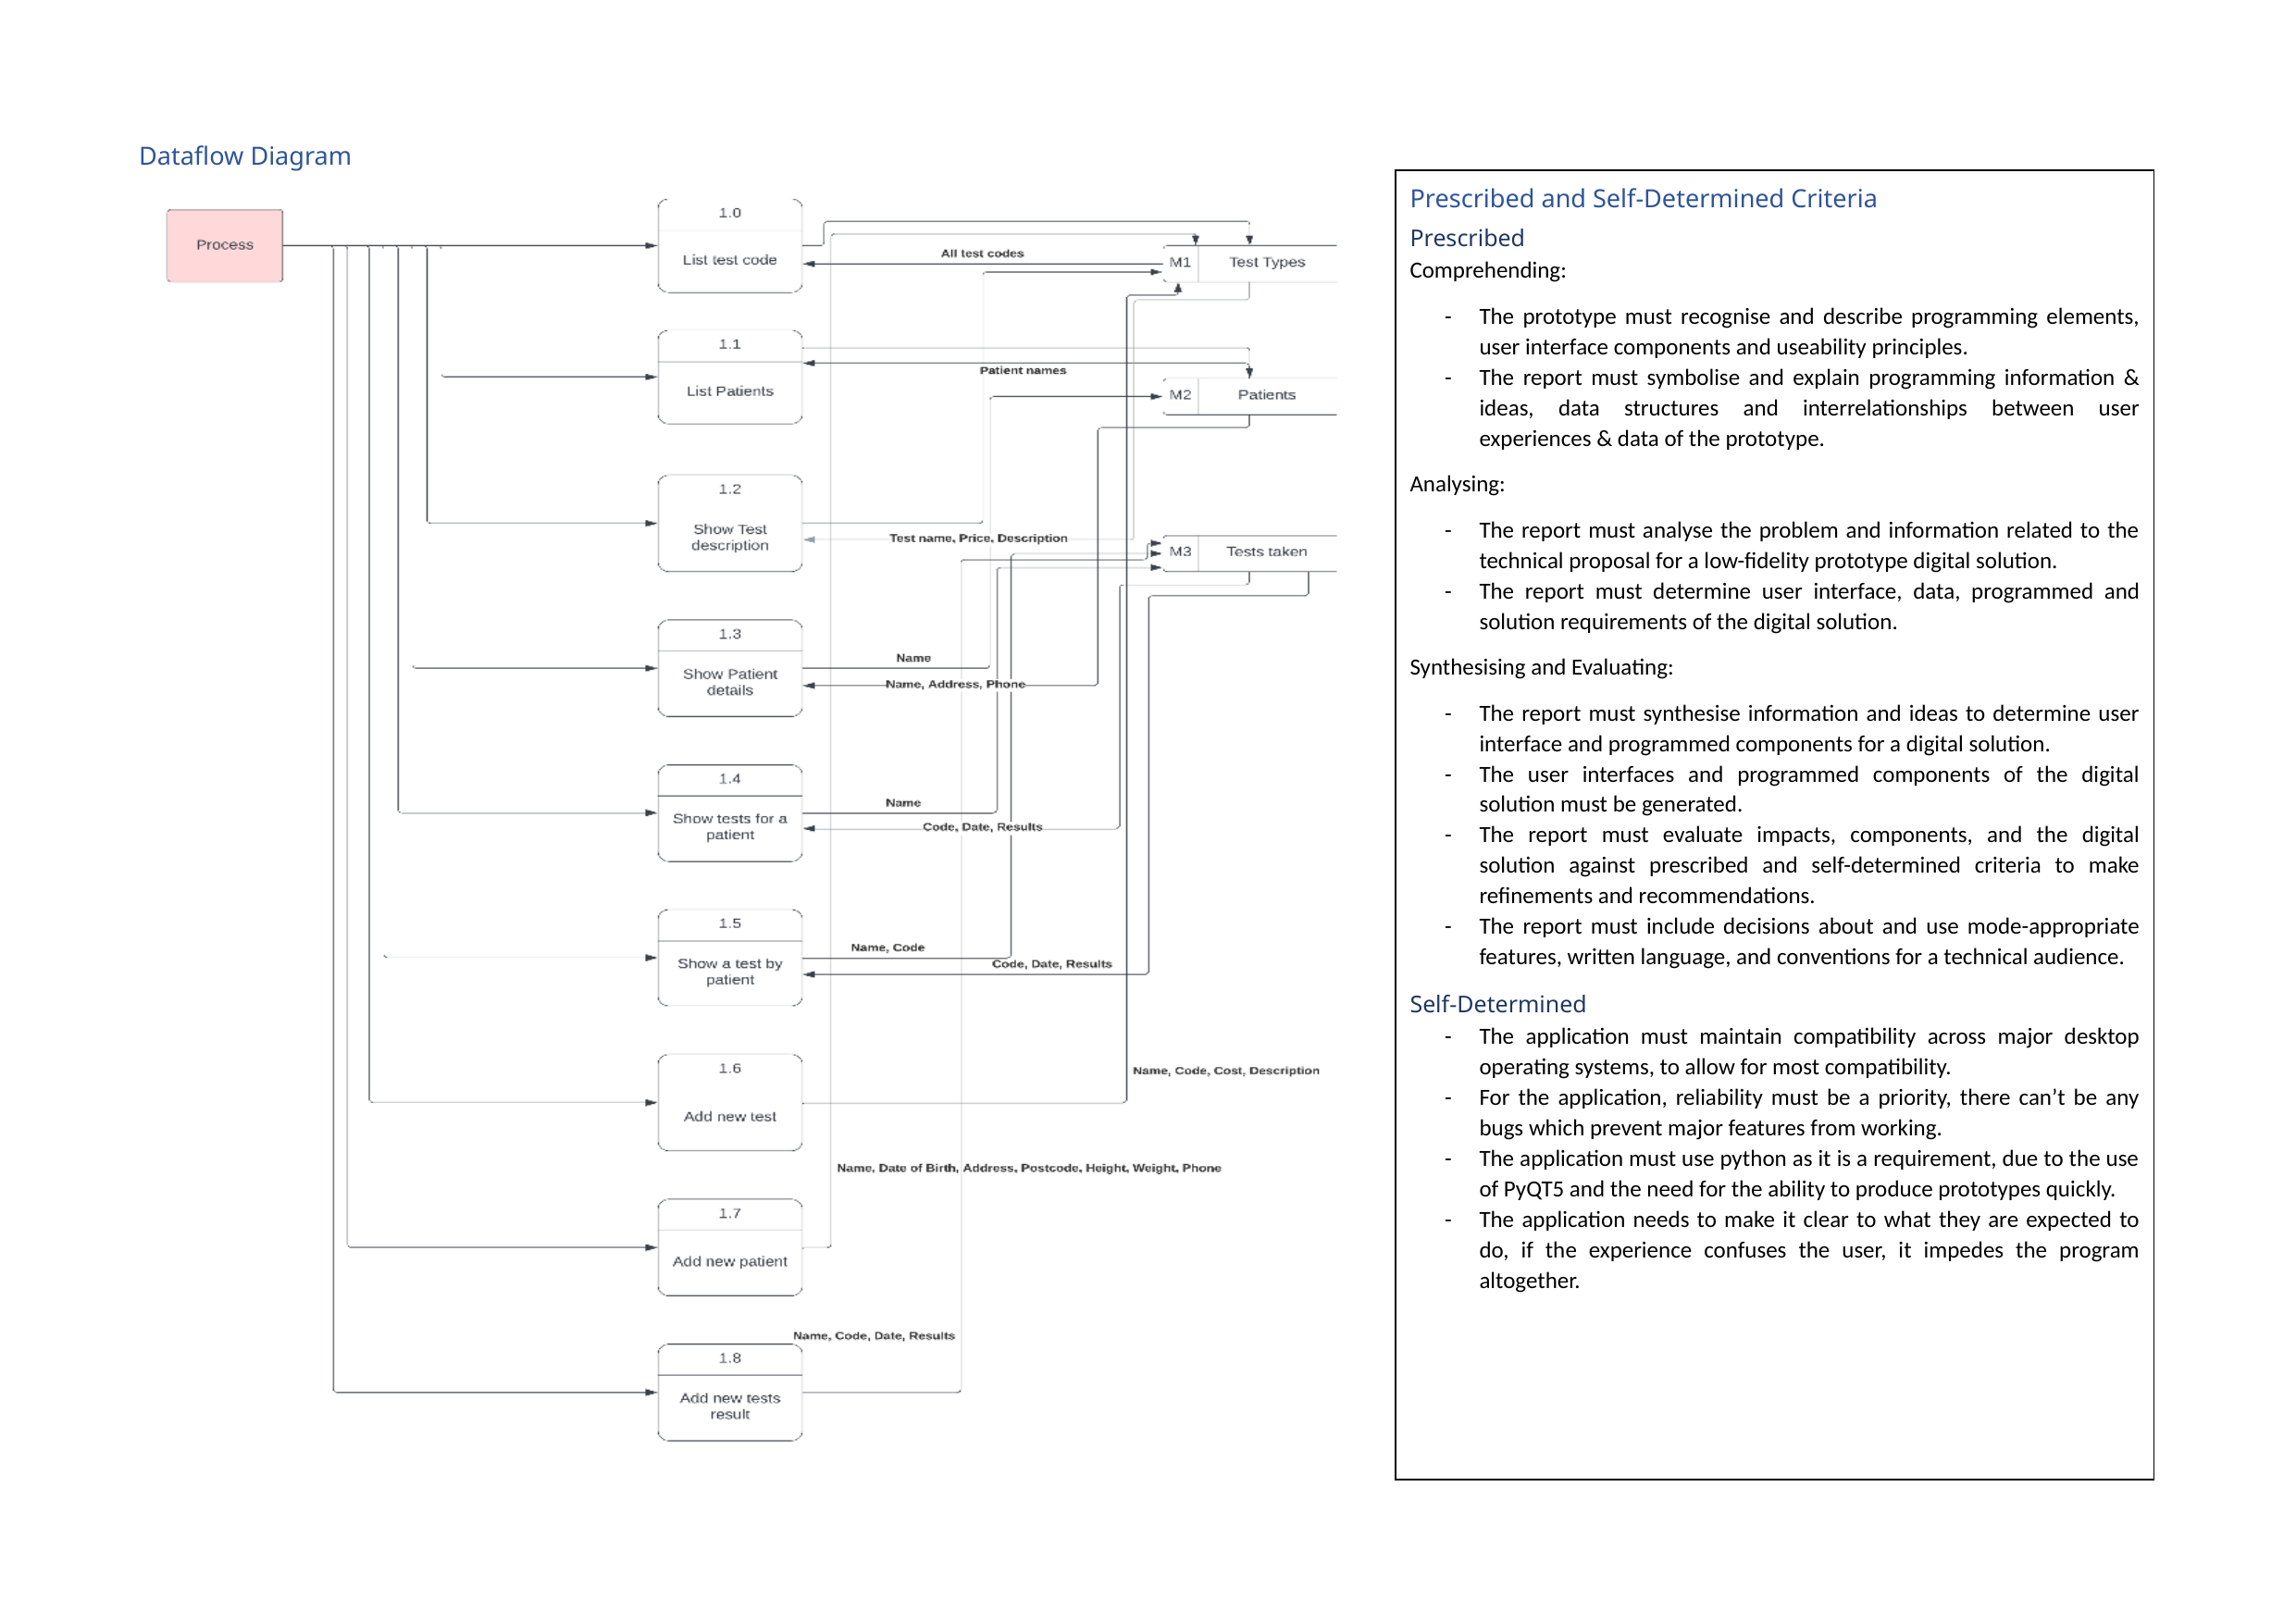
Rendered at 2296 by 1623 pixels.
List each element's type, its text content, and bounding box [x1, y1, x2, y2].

picture [139, 175, 1366, 1466]
subtitle Dataflow Diagram [139, 139, 2156, 173]
